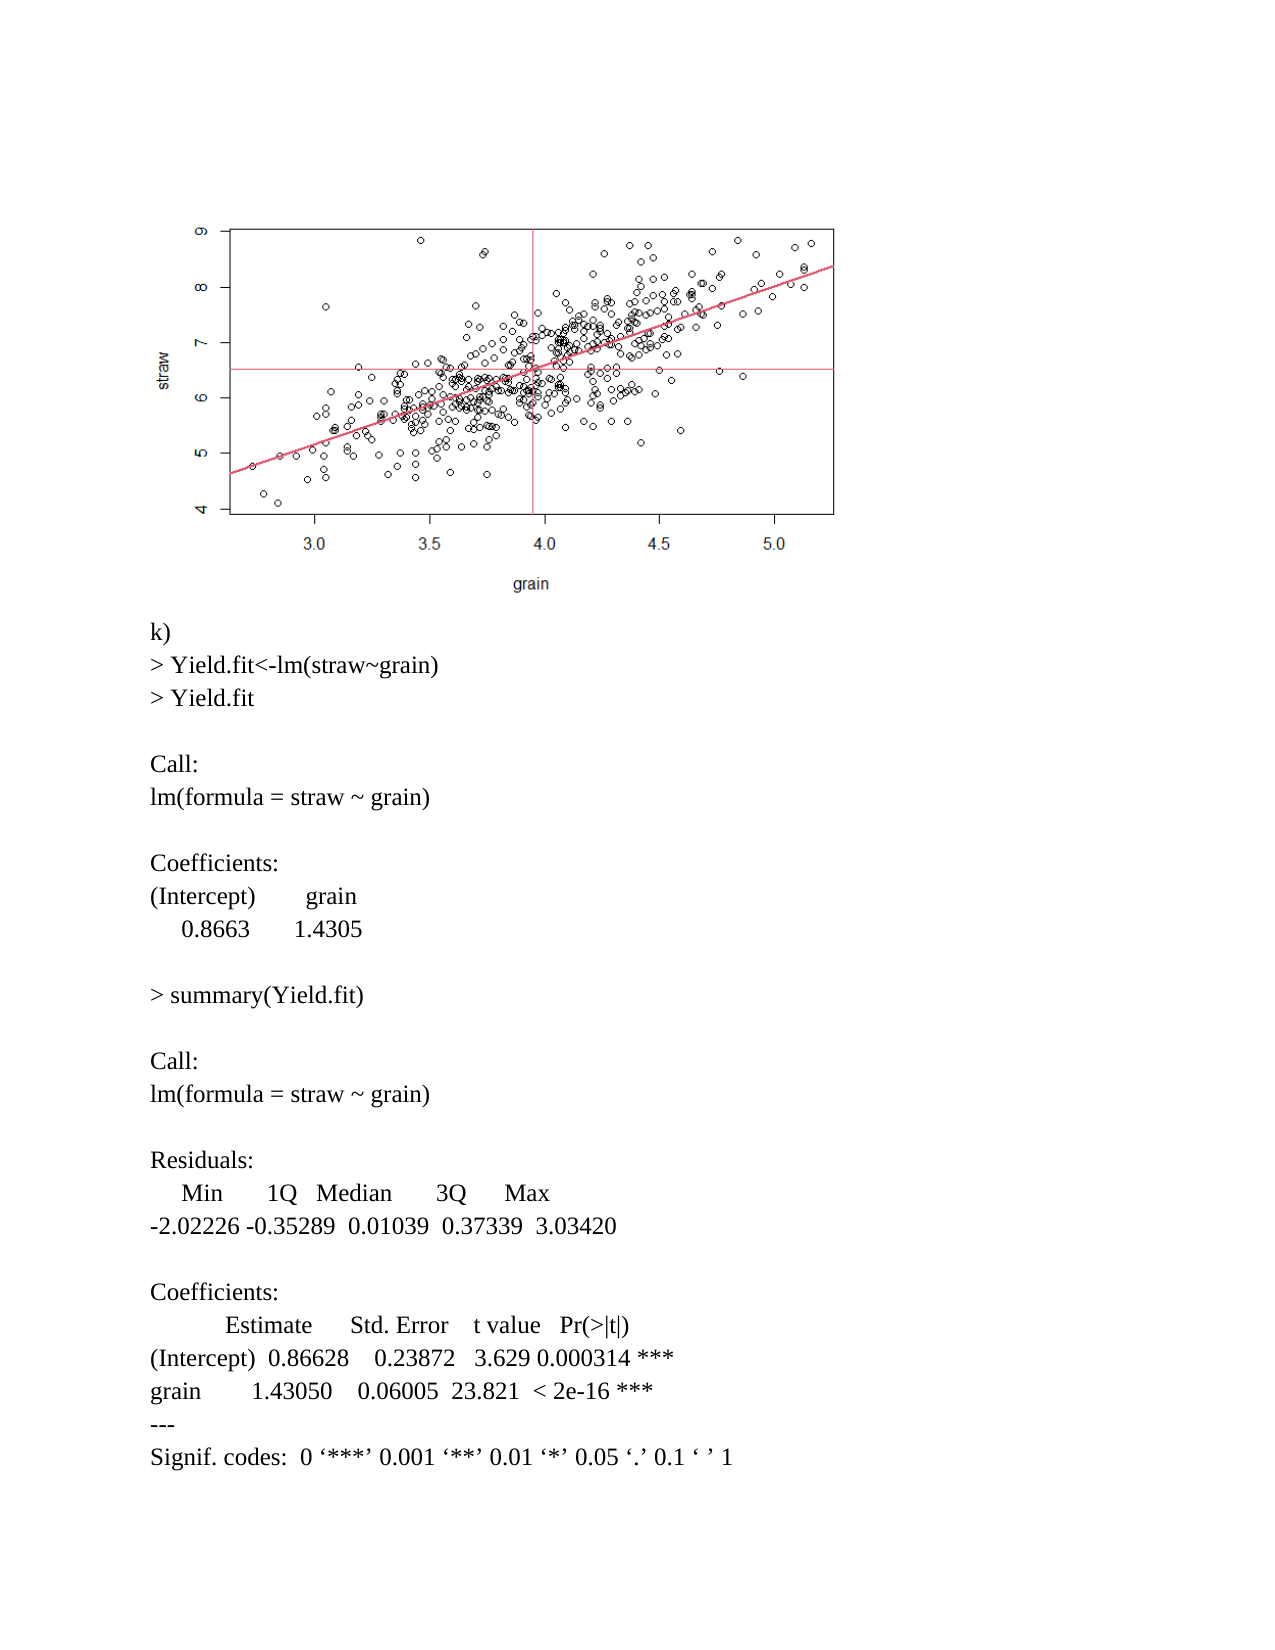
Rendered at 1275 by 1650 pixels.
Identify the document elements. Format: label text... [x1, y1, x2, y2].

text Residuals: [150, 1145, 1125, 1174]
text (Intercept) 0.86628 0.23872 3.629 0.000314 *** [150, 1343, 1125, 1372]
text Coefficients: [150, 848, 1125, 877]
text -2.02226 -0.35289 0.01039 0.37339 3.03420 [150, 1211, 1125, 1240]
text (Intercept) grain [150, 881, 1125, 910]
text > Yield.fit<-lm(straw~grain) [150, 650, 1125, 679]
text k) [150, 617, 1125, 646]
text Estimate Std. Error t value Pr(>|t|) [150, 1310, 1125, 1339]
picture [150, 150, 875, 614]
text lm(formula = straw ~ grain) [150, 782, 1125, 811]
text grain 1.43050 0.06005 23.821 < 2e-16 *** [150, 1376, 1125, 1405]
text lm(formula = straw ~ grain) [150, 1079, 1125, 1108]
text Call: [150, 1046, 1125, 1075]
text Call: [150, 749, 1125, 778]
text --- [150, 1409, 1125, 1438]
text 0.8663 1.4305 [150, 914, 1125, 943]
text > Yield.fit [150, 683, 1125, 712]
text Signif. codes: 0 ‘***’ 0.001 ‘**’ 0.01 ‘*’ 0.05 ‘.’ 0.1 ‘ ’ 1 [150, 1442, 1125, 1471]
text Min 1Q Median 3Q Max [150, 1178, 1125, 1207]
text Coefficients: [150, 1277, 1125, 1306]
text > summary(Yield.fit) [150, 980, 1125, 1009]
